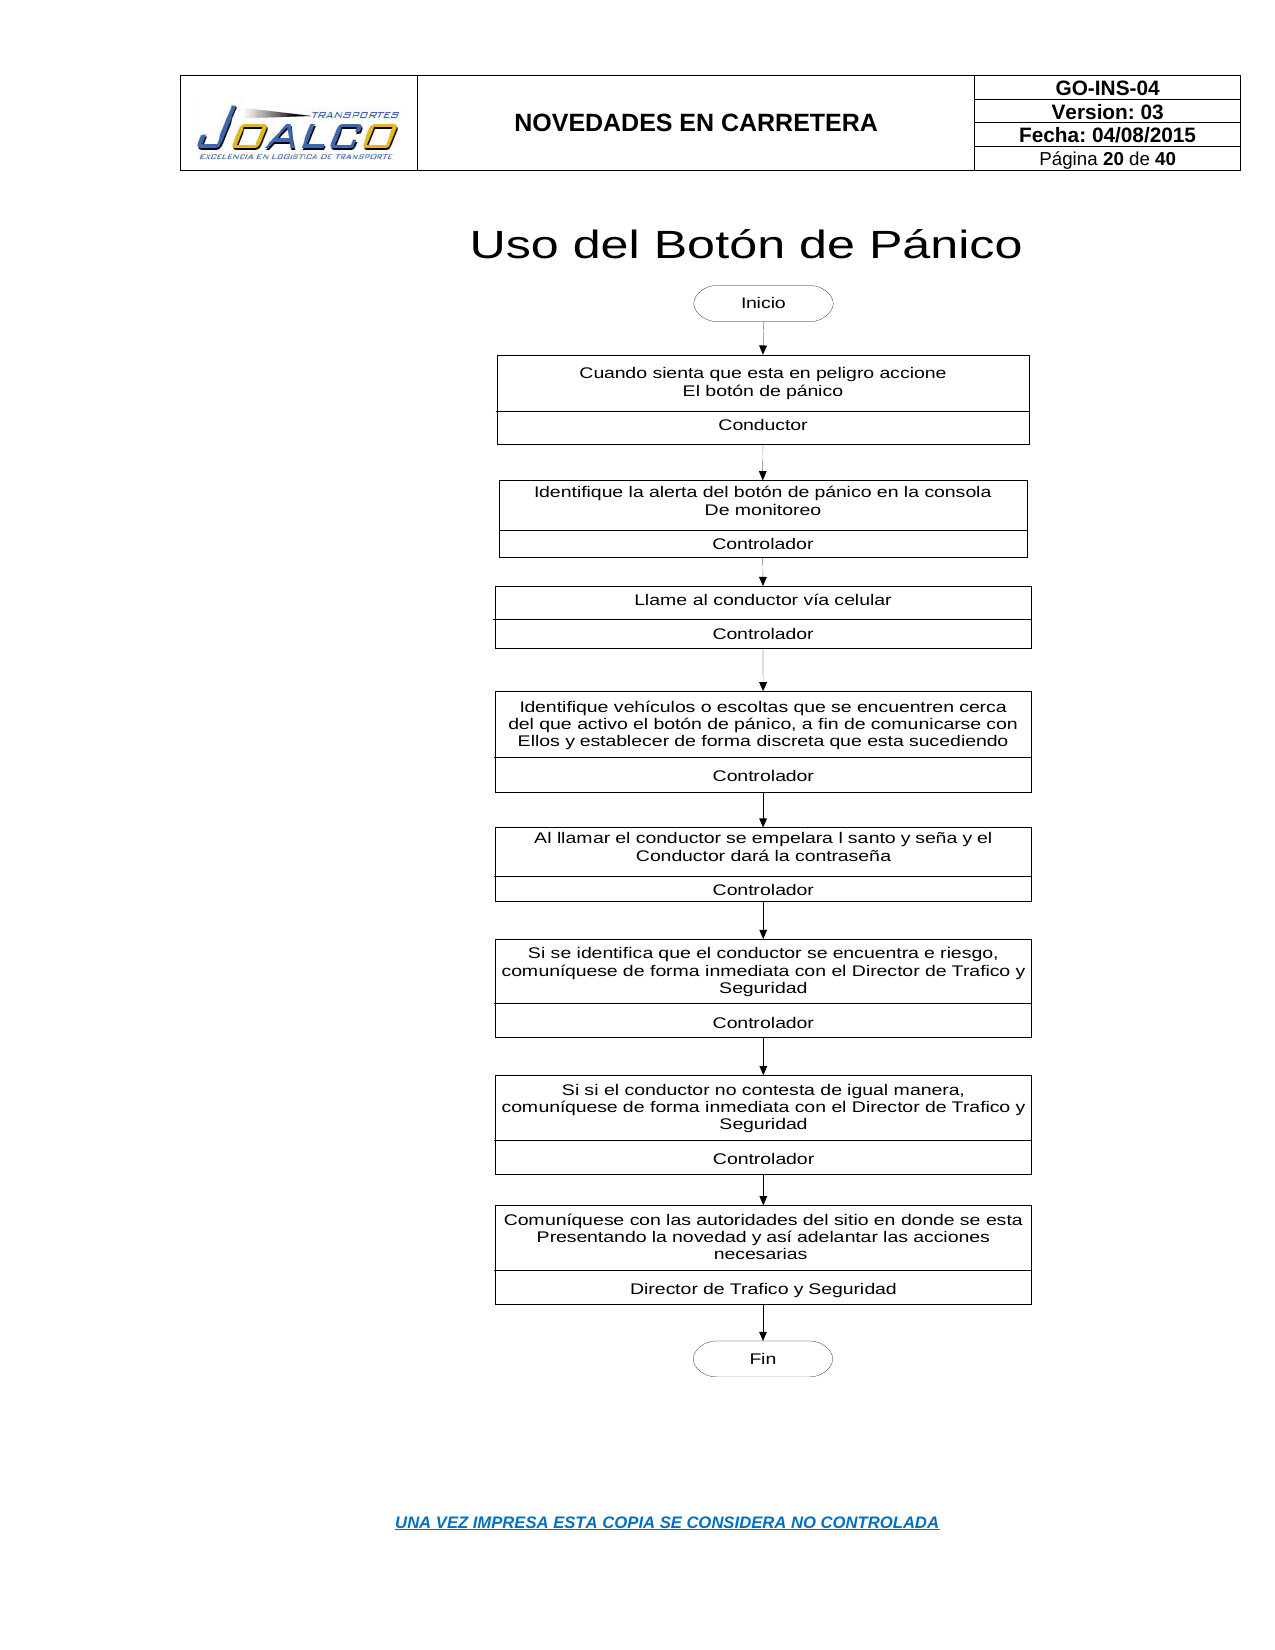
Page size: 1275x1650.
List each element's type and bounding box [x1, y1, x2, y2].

picture [195, 97, 402, 160]
